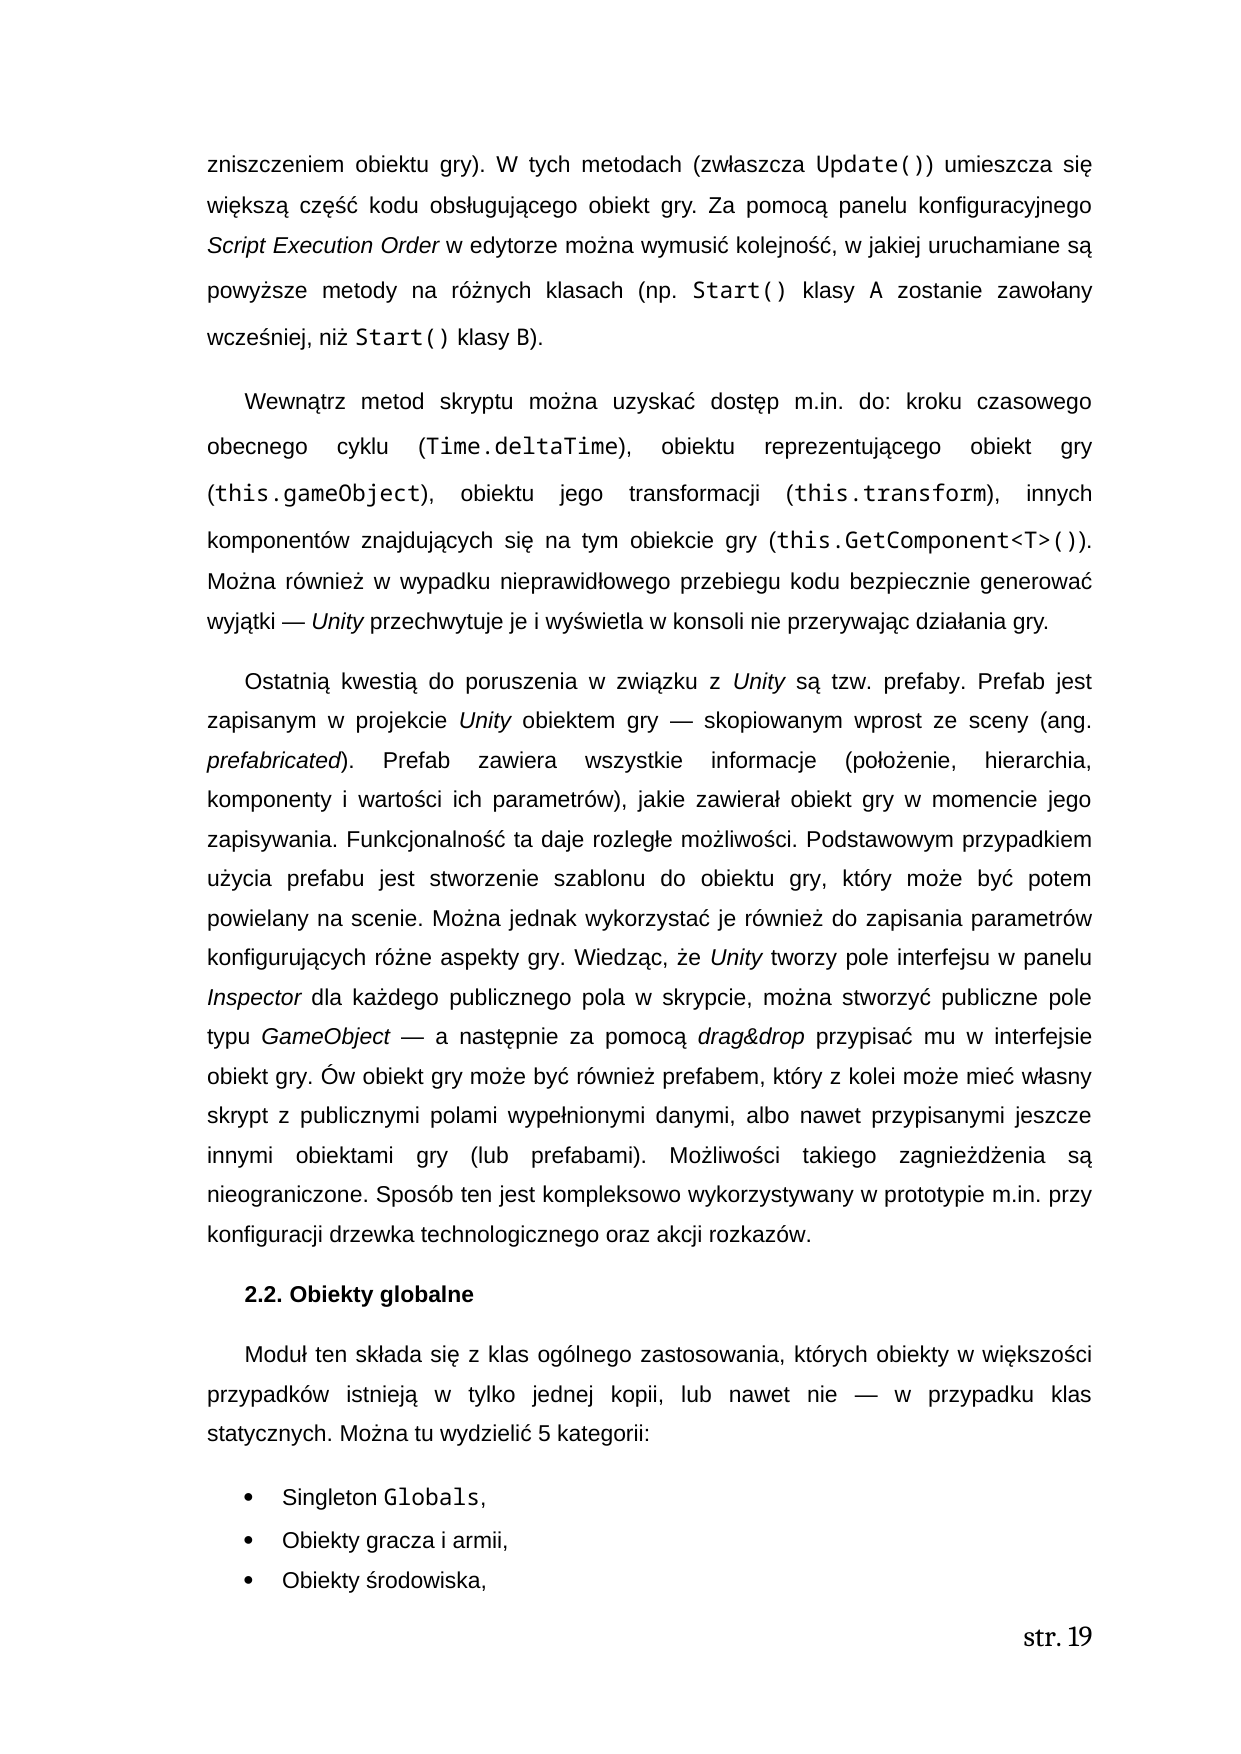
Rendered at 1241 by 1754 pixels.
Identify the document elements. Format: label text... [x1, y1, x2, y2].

subtitle Obiekty globalne [244, 1281, 1092, 1307]
text Moduł ten składa się z klas ogólnego zastosowania, których obiekty w większości przypadków istnieją w tylko jednej kopii, lub nawet nie — w przypadku klas statycznych. Można tu wydzielić 5 kategorii: [207, 1341, 1092, 1447]
list Singleton Globals, [244, 1481, 1092, 1512]
text Wewnątrz metod skryptu można uzyskać dostęp m.in. do: kroku czasowego obecnego cyklu (Time.deltaTime), obiektu reprezentującego obiekt gry (this.gameObject), obiektu jego transformacji (this.transform), innych komponentów znajdujących się na tym obiekcie gry (this.GetComponent<T>()). Można również w wypadku nieprawidłowego przebiegu kodu bezpiecznie generować wyjątki — Unity przechwytuje je i wyświetla w konsoli nie przerywając działania gry. [207, 388, 1092, 634]
list Obiekty środowiska, [244, 1567, 1092, 1593]
list Obiekty gracza i armii, [244, 1527, 1092, 1554]
